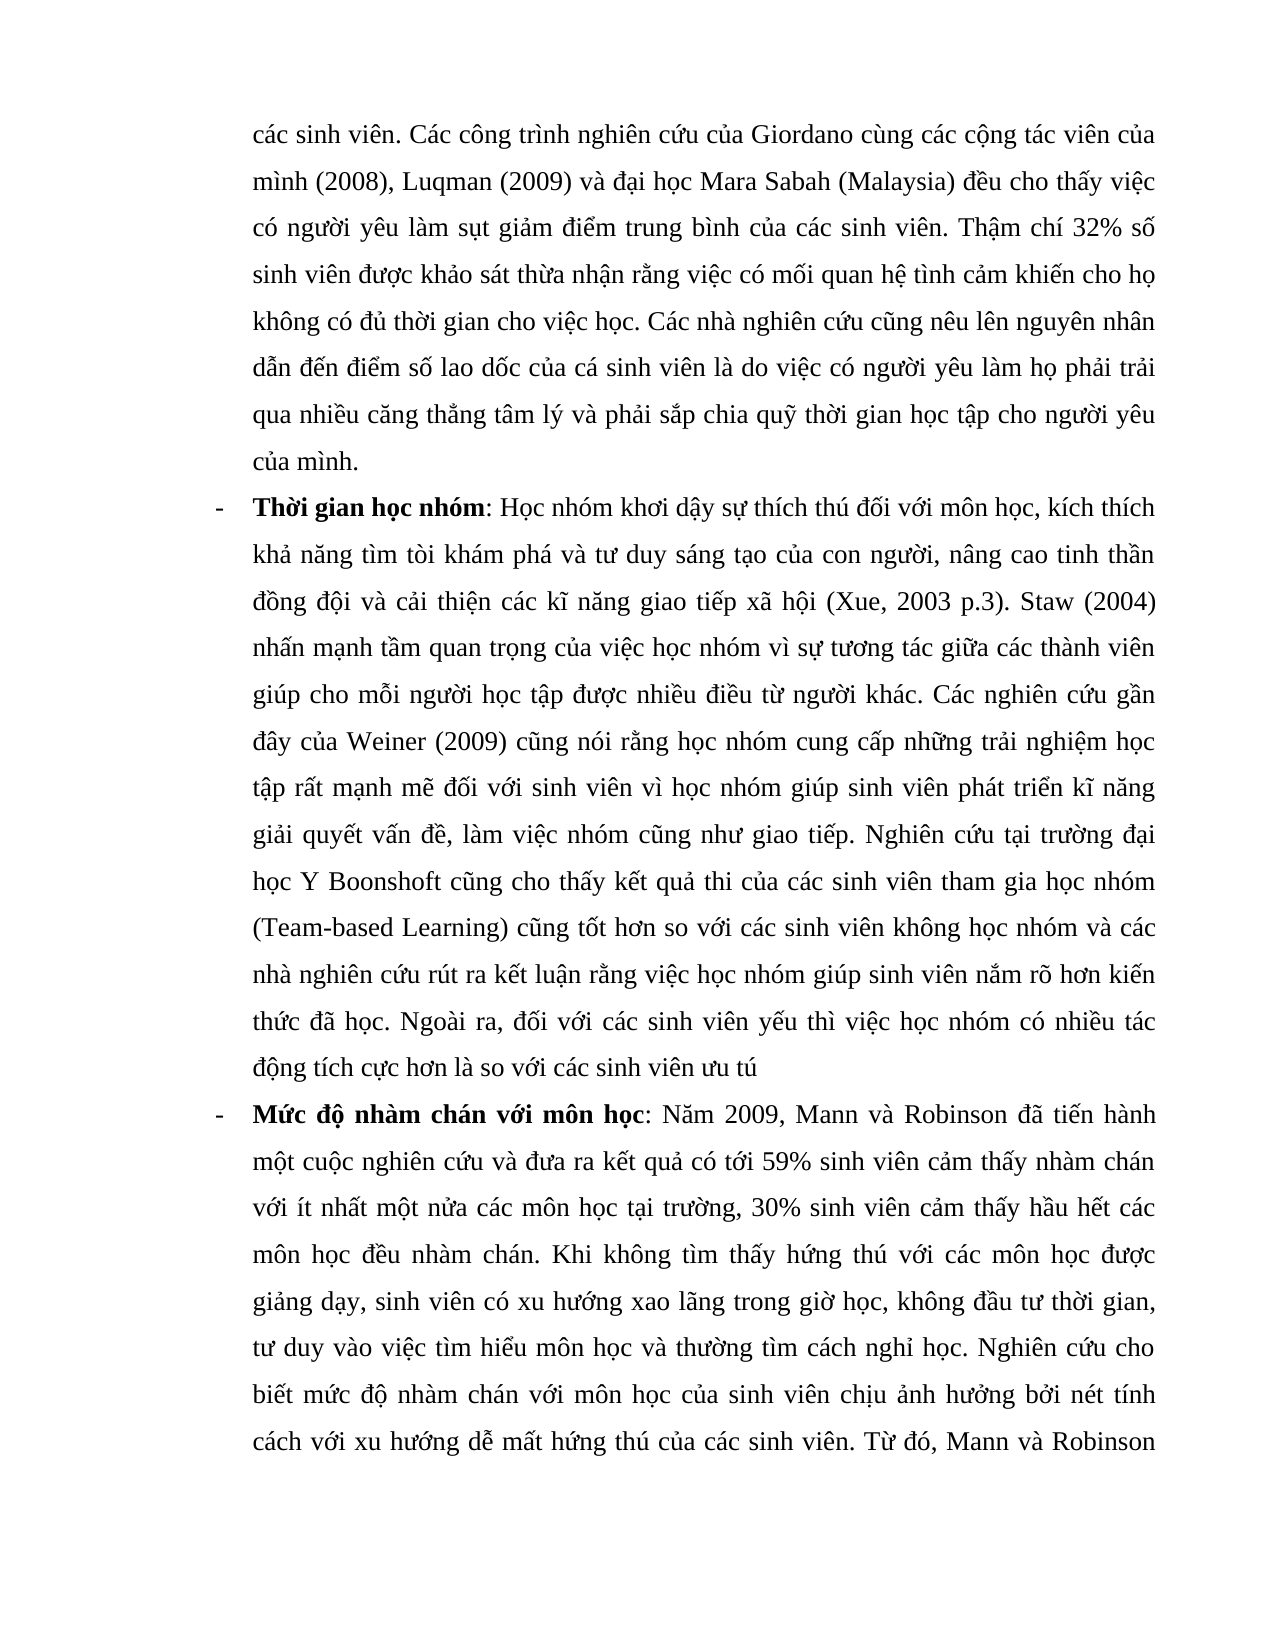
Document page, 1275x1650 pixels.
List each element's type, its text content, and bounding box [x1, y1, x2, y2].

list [215, 1098, 1157, 1456]
list Thời gian học nhóm: Học nhóm khơi dậy sự thích thú đối với môn học, kích thích khả năng tìm tòi khám phá và tư duy sáng tạo của con người, nâng cao tinh thần đồng đội và cải thiện các kĩ năng giao tiếp xã hội (Xue, 2003 p.3). Staw (2004) nhấn mạnh tầm quan trọng của việc học nhóm vì sự tương tác giữa các thành viên giúp cho mỗi người học tập được nhiều điều từ người khác. Các nghiên cứu gần đây của Weiner (2009) cũng nói rằng học nhóm cung cấp những trải nghiệm học tập rất mạnh mẽ đối với sinh viên vì học nhóm giúp sinh viên phát triển kĩ năng giải quyết vấn đề, làm việc nhóm cũng như giao tiếp. Nghiên cứu tại trường đại học Y Boonshoft cũng cho thấy kết quả thi của các sinh viên tham gia học nhóm (Team-based Learning) cũng tốt hơn so với các sinh viên không học nhóm và các nhà nghiên cứu rút ra kết luận rằng việc học nhóm giúp sinh viên nắm rõ hơn kiến thức đã học. Ngoài ra, đối với các sinh viên yếu thì việc học nhóm có nhiều tác động tích cực hơn là so với các sinh viên ưu tú [215, 491, 1157, 1083]
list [215, 118, 1157, 476]
